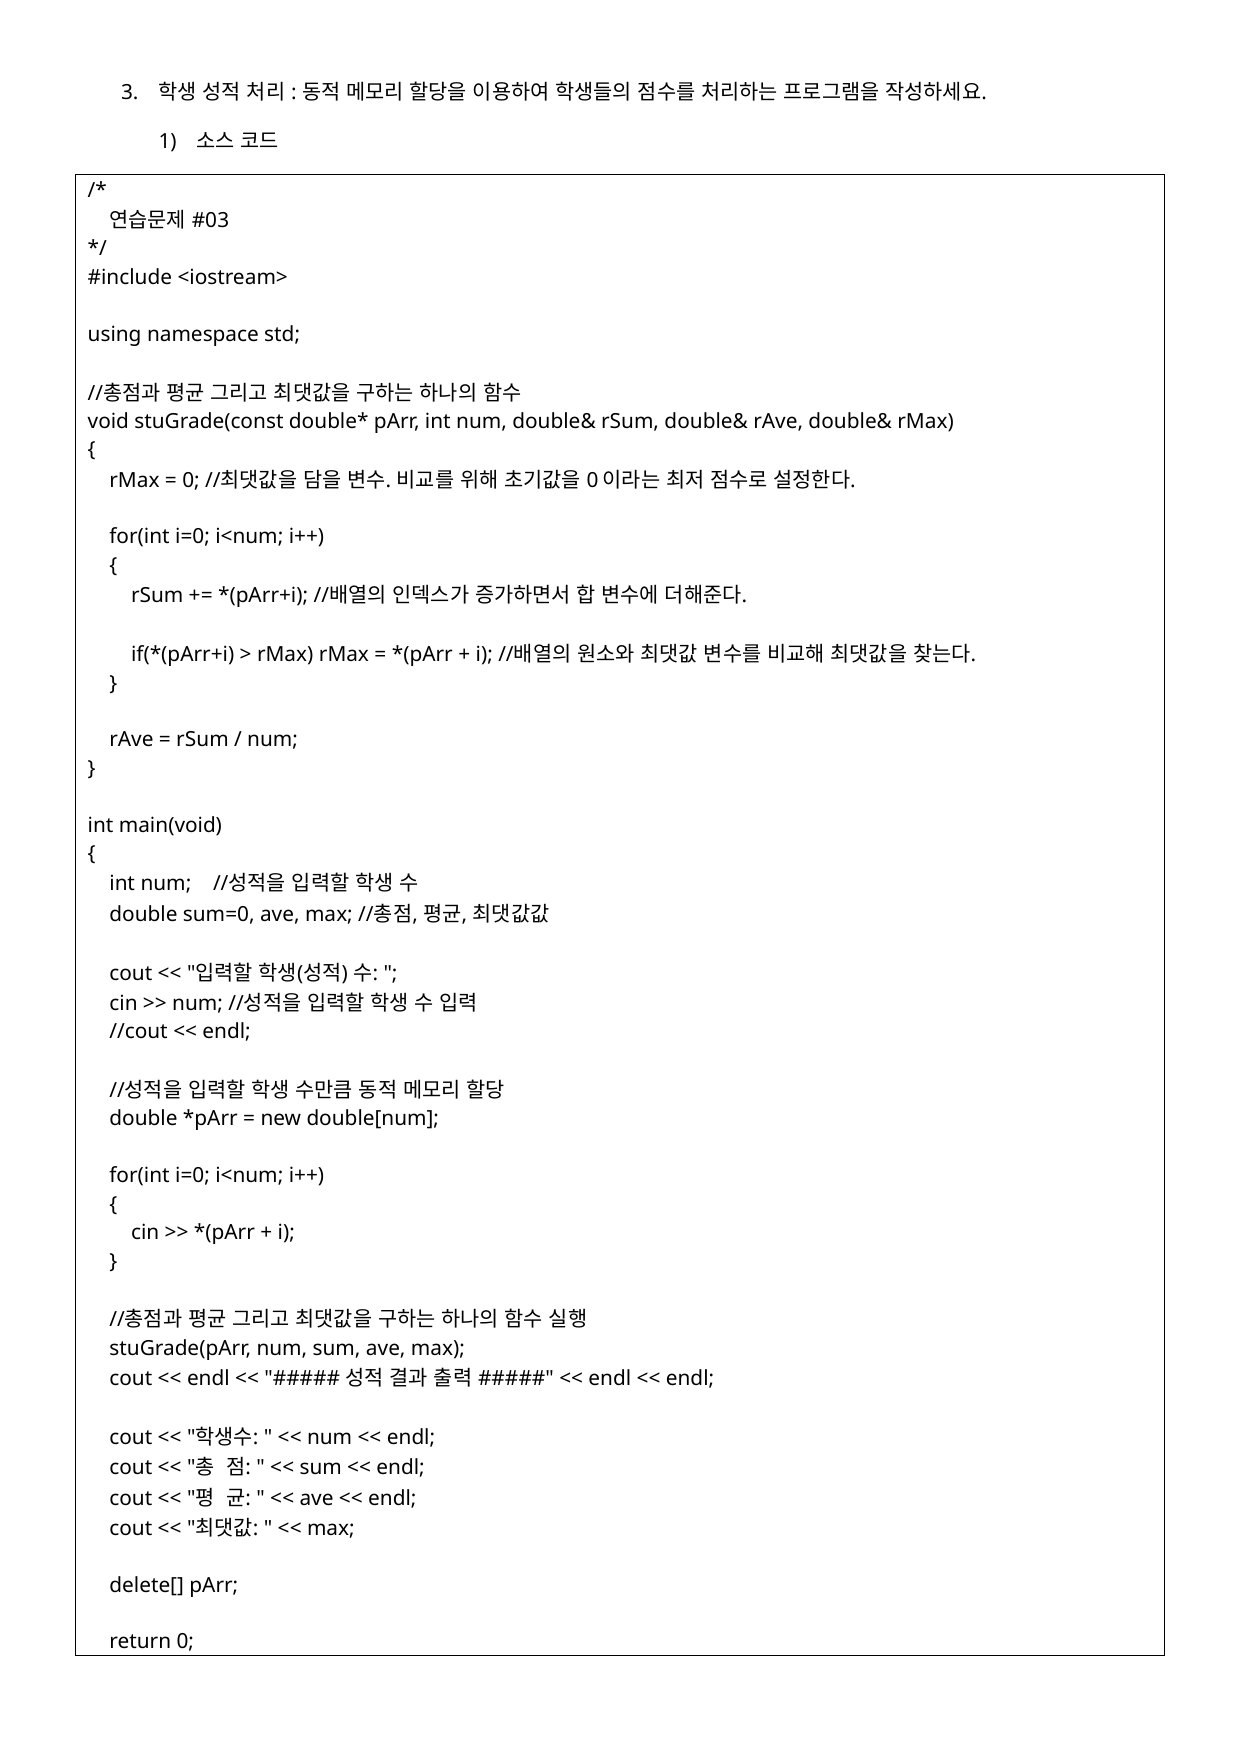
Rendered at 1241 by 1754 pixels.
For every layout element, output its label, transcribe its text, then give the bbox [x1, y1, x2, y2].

list 학생 성적 처리 : 동적 메모리 할당을 이용하여 학생들의 점수를 처리하는 프로그램을 작성하세요. [121, 75, 1165, 105]
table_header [76, 175, 1164, 1655]
list 소스 코드 [158, 124, 1165, 155]
